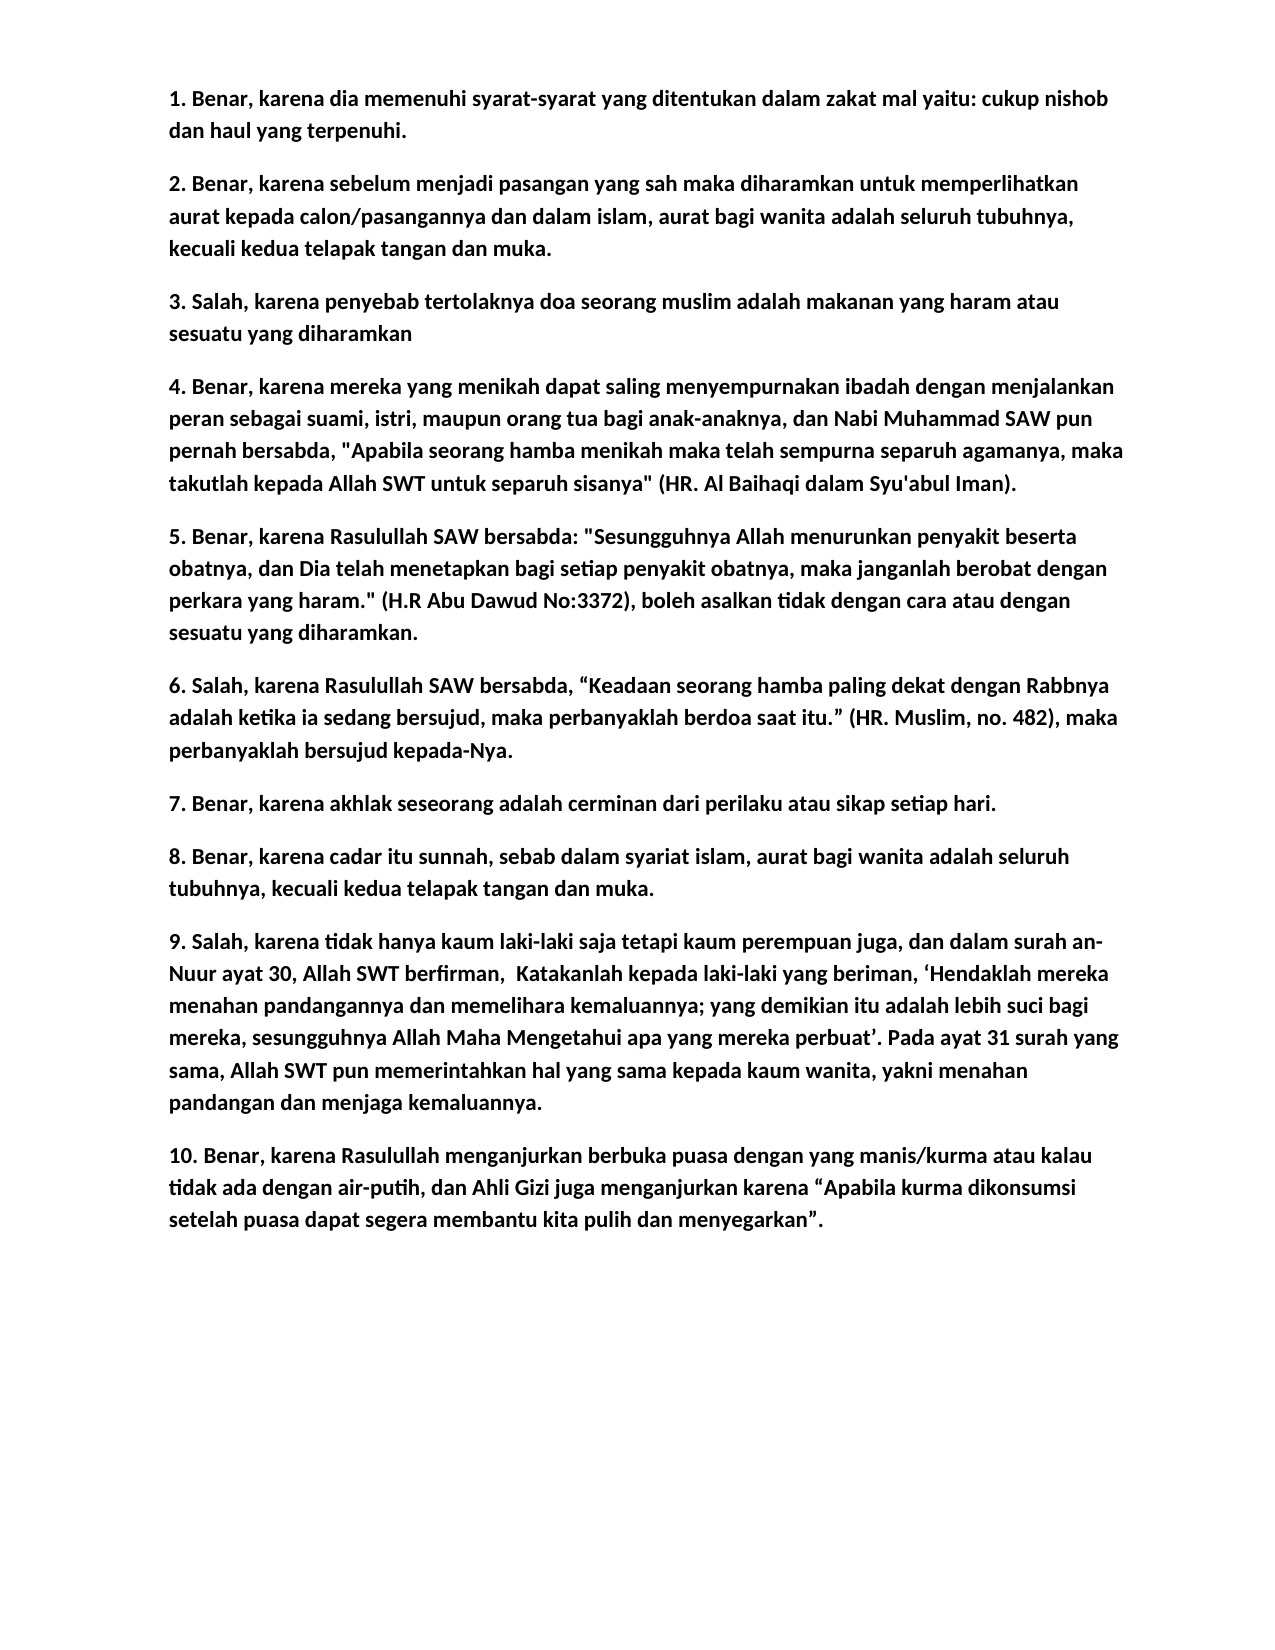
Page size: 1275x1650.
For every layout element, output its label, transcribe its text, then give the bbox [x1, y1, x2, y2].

list Salah, karena penyebab tertolaknya doa seorang muslim adalah makanan yang haram atau sesuatu yang diharamkan [169, 287, 1125, 347]
list Benar, karena Rasulullah SAW bersabda: "Sesungguhnya Allah menurunkan penyakit beserta obatnya, dan Dia telah menetapkan bagi setiap penyakit obatnya, maka janganlah berobat dengan perkara yang haram." (H.R Abu Dawud No:3372), boleh asalkan tidak dengan cara atau dengan sesuatu yang diharamkan. [169, 522, 1125, 646]
list Benar, karena sebelum menjadi pasangan yang sah maka diharamkan untuk memperlihatkan aurat kepada calon/pasangannya dan dalam islam, aurat bagi wanita adalah seluruh tubuhnya, kecuali kedua telapak tangan dan muka. [169, 169, 1125, 262]
list Benar, karena cadar itu sunnah, sebab dalam syariat islam, aurat bagi wanita adalah seluruh tubuhnya, kecuali kedua telapak tangan dan muka. [169, 842, 1125, 902]
list Salah, karena Rasulullah SAW bersabda, “Keadaan seorang hamba paling dekat dengan Rabbnya adalah ketika ia sedang bersujud, maka perbanyaklah berdoa saat itu.” (HR. Muslim, no. 482), maka perbanyaklah bersujud kepada-Nya. [169, 671, 1125, 764]
list Benar, karena akhlak seseorang adalah cerminan dari perilaku atau sikap setiap hari. [169, 789, 1125, 817]
list Benar, karena Rasulullah menganjurkan berbuka puasa dengan yang manis/kurma atau kalau tidak ada dengan air-putih, dan Ahli Gizi juga menganjurkan karena “Apabila kurma dikonsumsi setelah puasa dapat segera membantu kita pulih dan menyegarkan”. [169, 1141, 1125, 1233]
list Benar, karena mereka yang menikah dapat saling menyempurnakan ibadah dengan menjalankan peran sebagai suami, istri, maupun orang tua bagi anak-anaknya, dan Nabi Muhammad SAW pun pernah bersabda, "Apabila seorang hamba menikah maka telah sempurna separuh agamanya, maka takutlah kepada Allah SWT untuk separuh sisanya" (HR. Al Baihaqi dalam Syu'abul Iman). [169, 372, 1125, 497]
list Benar, karena dia memenuhi syarat-syarat yang ditentukan dalam zakat mal yaitu: cukup nishob dan haul yang terpenuhi. [169, 84, 1125, 144]
list Salah, karena tidak hanya kaum laki-laki saja tetapi kaum perempuan juga, dan dalam surah an-Nuur ayat 30, Allah SWT berfirman, Katakanlah kepada laki-laki yang beriman, ‘Hendaklah mereka menahan pandangannya dan memelihara kemaluannya; yang demikian itu adalah lebih suci bagi mereka, sesungguhnya Allah Maha Mengetahui apa yang mereka perbuat’. Pada ayat 31 surah yang sama, Allah SWT pun memerintahkan hal yang sama kepada kaum wanita, yakni menahan pandangan dan menjaga kemaluannya. [169, 927, 1125, 1116]
